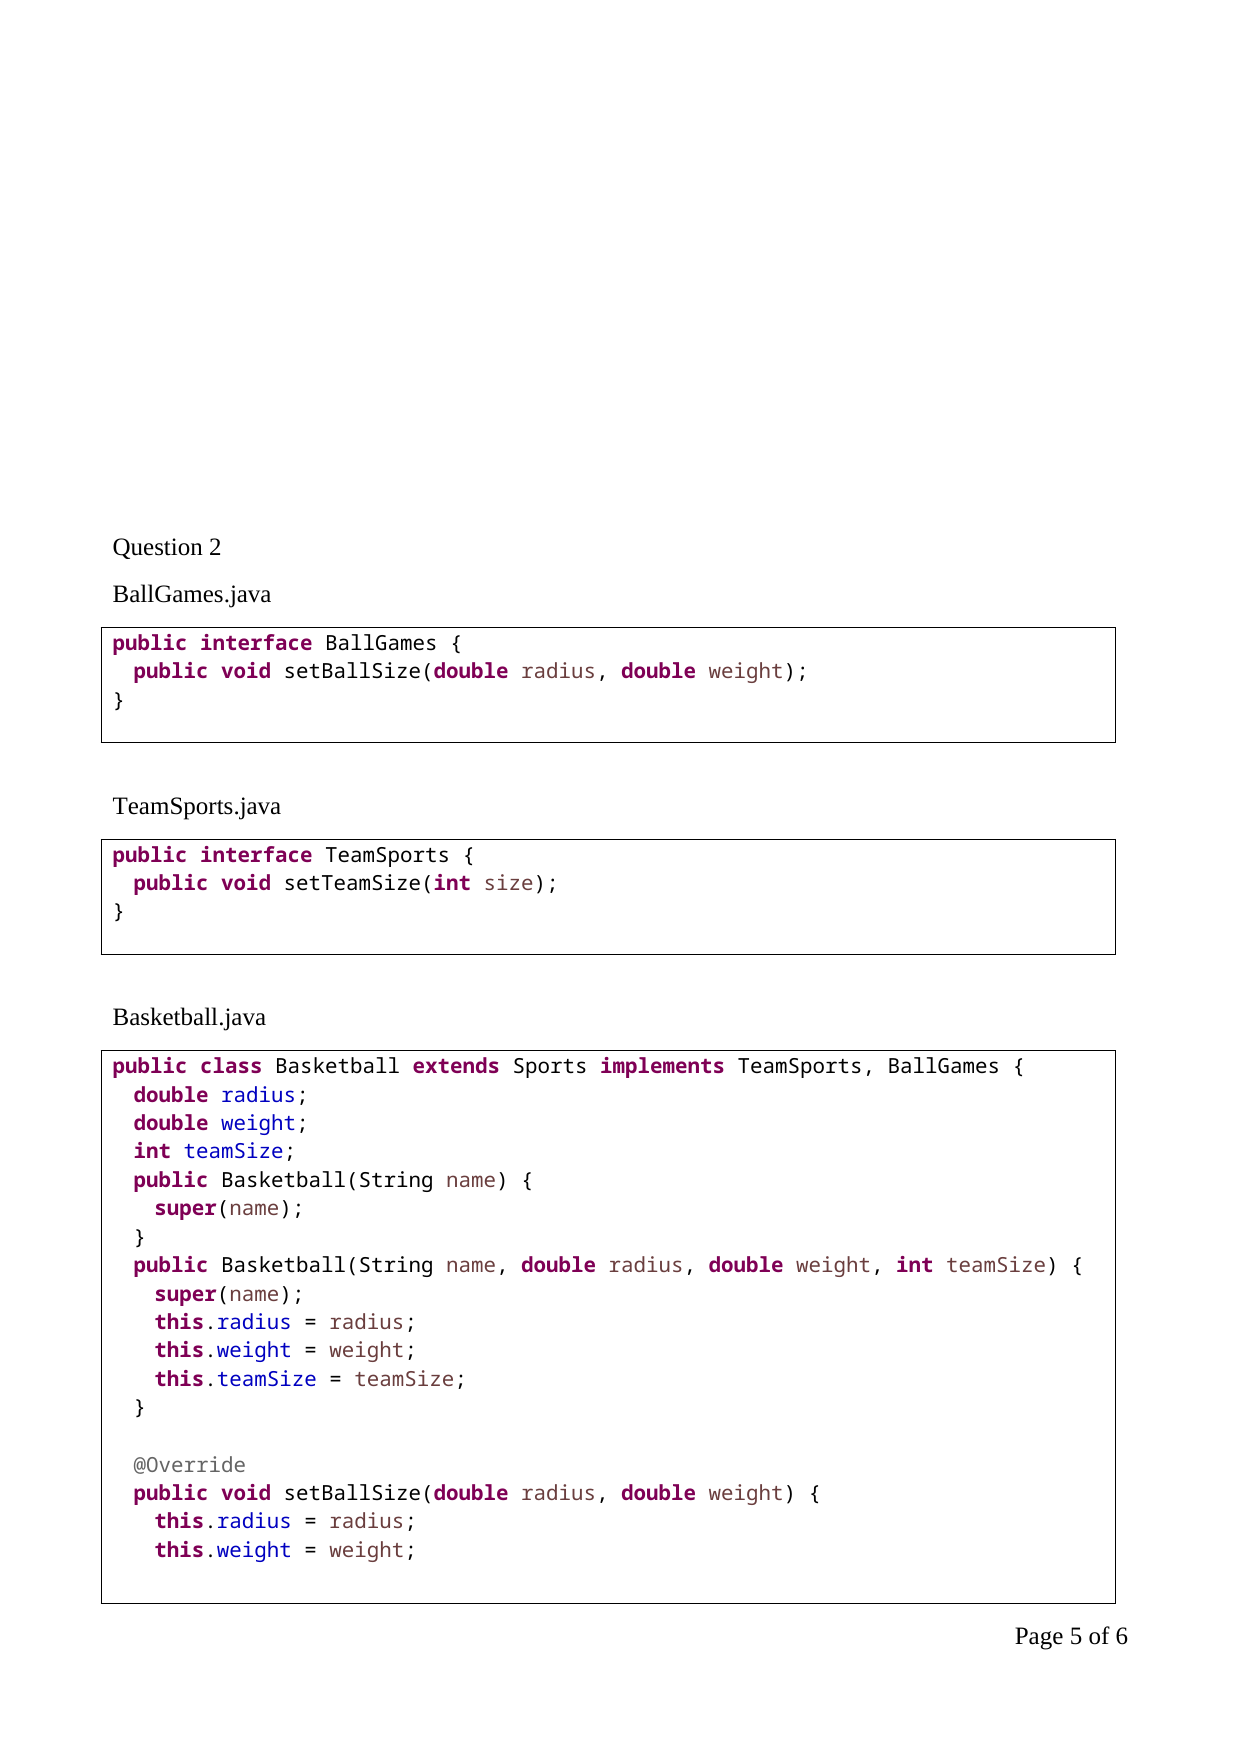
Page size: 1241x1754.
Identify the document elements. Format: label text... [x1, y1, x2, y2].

table_header public interface TeamSports { public void setTeamSize(int size); } [102, 840, 1115, 954]
table_header public interface BallGames { public void setBallSize(double radius, double weight); } [102, 628, 1115, 742]
text Basketball.java [112, 1002, 1128, 1031]
text BallGames.java [112, 579, 1128, 608]
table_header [102, 1051, 1115, 1603]
text TeamSports.java [112, 791, 1128, 820]
text Question 2 [112, 532, 1128, 560]
